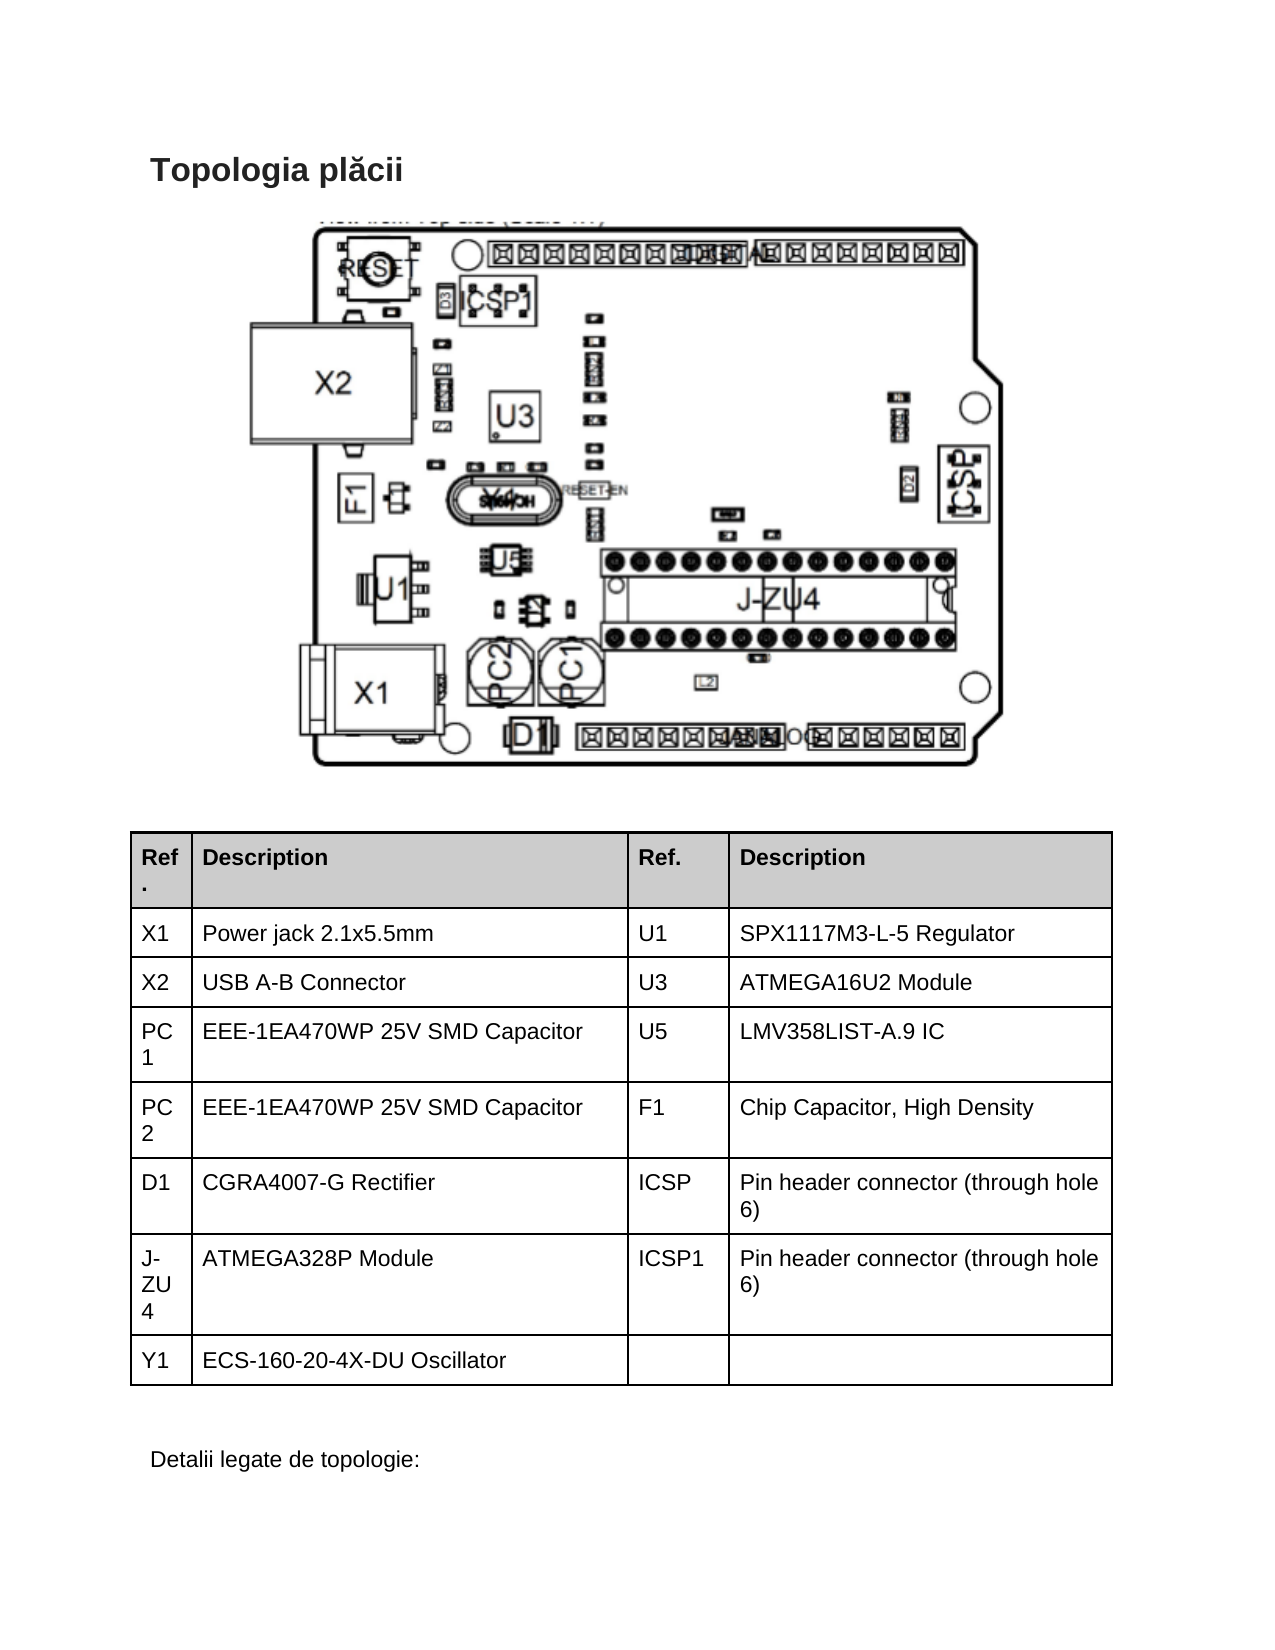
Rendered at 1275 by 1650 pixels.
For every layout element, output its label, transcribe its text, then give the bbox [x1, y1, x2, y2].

table_cell ATMEGA328P Module [193, 1235, 627, 1334]
table_cell Pin header connector (through hole 6) [730, 1159, 1111, 1232]
text Detalii legate de topologie: [150, 1446, 1125, 1472]
table_cell Pin header connector (through hole 6) [730, 1235, 1111, 1334]
table_cell ATMEGA16U2 Module [730, 958, 1111, 1006]
table_cell U3 [629, 958, 728, 1006]
table_cell ECS-160-20-4X-DU Oscillator [193, 1336, 627, 1384]
table_cell CGRA4007-G Rectifier [193, 1159, 627, 1232]
table_cell LMV358LIST-A.9 IC [730, 1008, 1111, 1081]
table_cell SPX1117M3-L-5 Regulator [730, 909, 1111, 956]
table_cell PC2 [132, 1083, 191, 1157]
table_header Description [730, 834, 1111, 907]
table_cell U5 [629, 1008, 728, 1081]
table_cell PC1 [132, 1008, 191, 1081]
table_cell [629, 1336, 728, 1384]
table_header Ref. [132, 834, 191, 907]
table_cell EEE-1EA470WP 25V SMD Capacitor [193, 1008, 627, 1081]
table_cell U1 [629, 909, 728, 956]
table_cell D1 [132, 1159, 191, 1232]
table_header Ref. [629, 834, 728, 907]
table_header Description [193, 834, 627, 907]
table_cell X2 [132, 958, 191, 1006]
table_cell J-ZU4 [132, 1235, 191, 1334]
table_cell USB A-B Connector [193, 958, 627, 1006]
table_cell EEE-1EA470WP 25V SMD Capacitor [193, 1083, 627, 1157]
table_cell [730, 1336, 1111, 1384]
table_cell ICSP1 [629, 1235, 728, 1334]
table_cell Chip Capacitor, High Density [730, 1083, 1111, 1157]
table_cell Y1 [132, 1336, 191, 1384]
table_cell X1 [132, 909, 191, 956]
table_cell ICSP [629, 1159, 728, 1232]
picture [225, 205, 1083, 798]
table_cell F1 [629, 1083, 728, 1157]
subtitle Topologia plăcii [150, 150, 1125, 188]
table_cell Power jack 2.1x5.5mm [193, 909, 627, 956]
